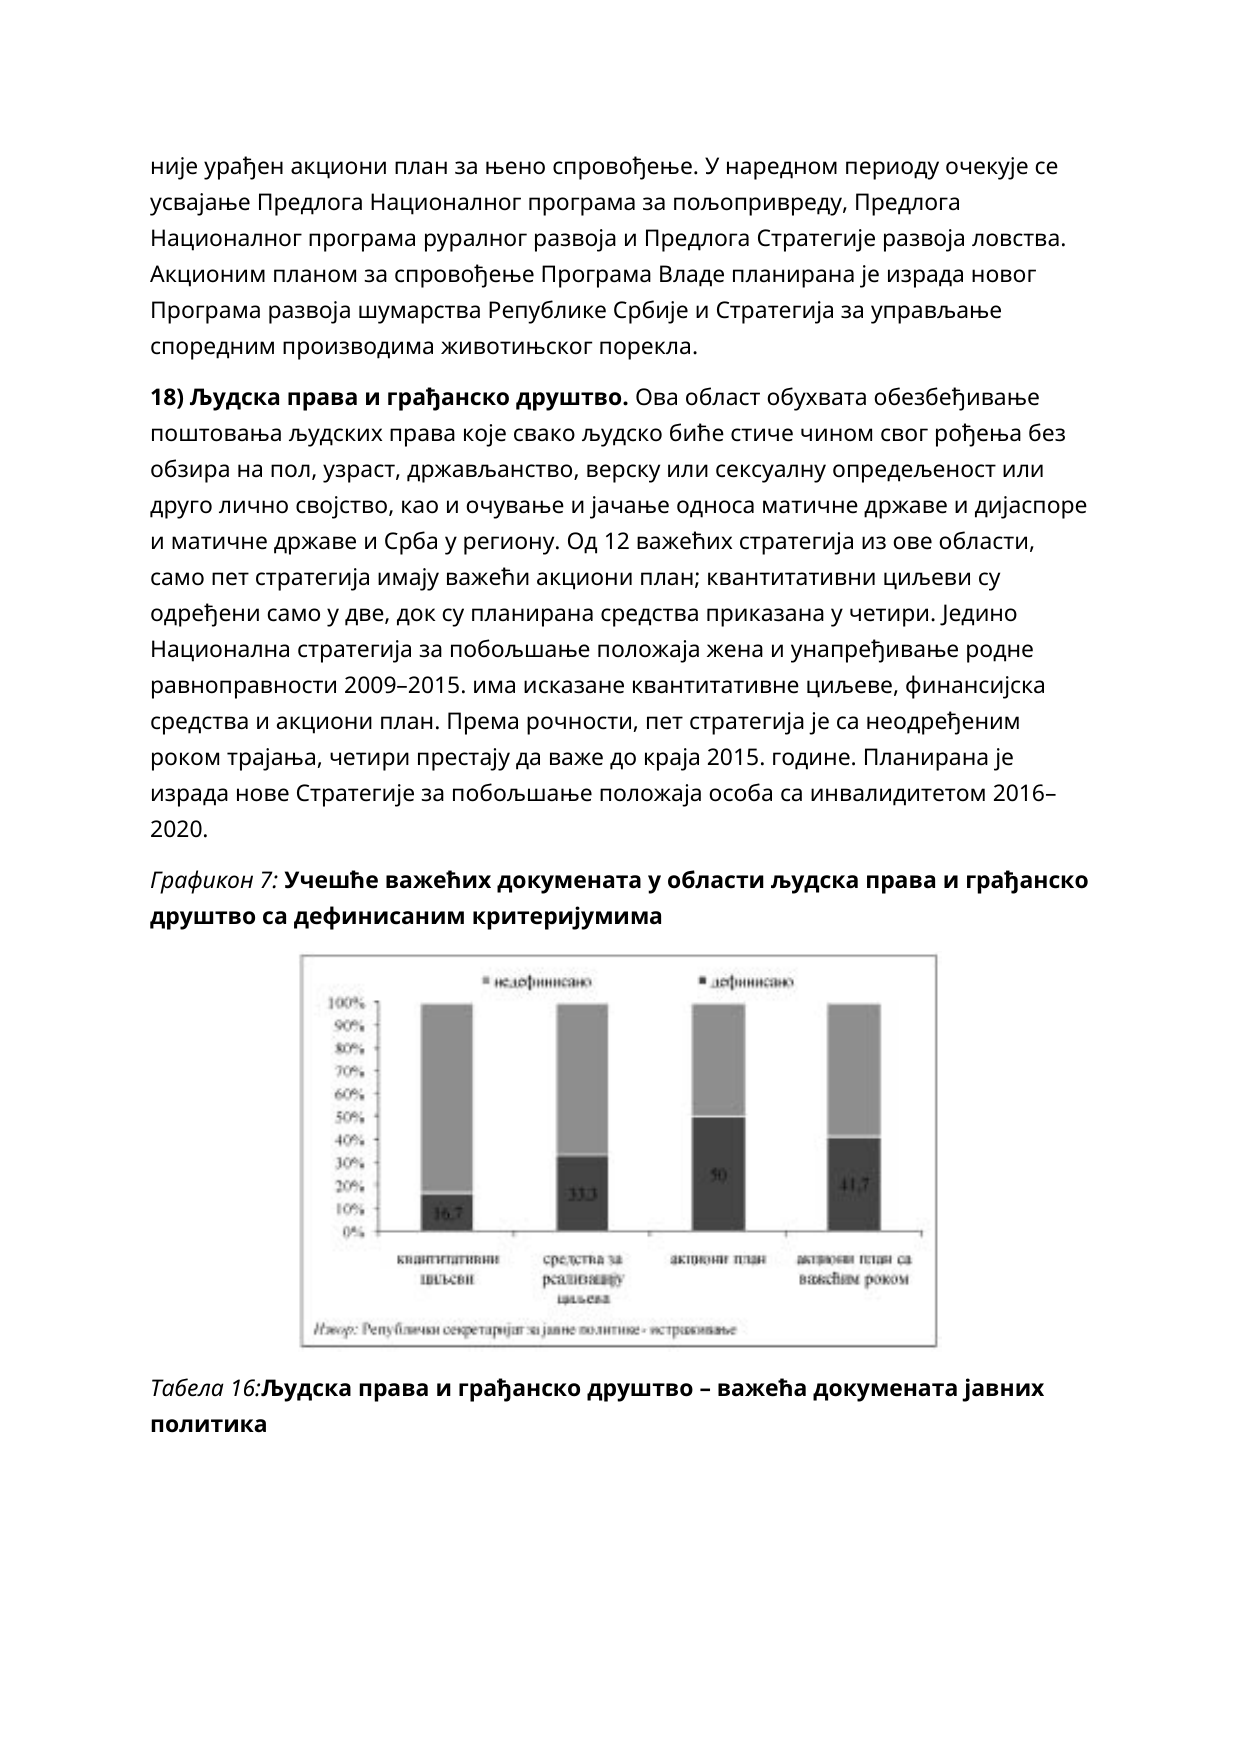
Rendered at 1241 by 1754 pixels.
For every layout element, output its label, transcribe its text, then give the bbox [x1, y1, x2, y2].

text Графикон 7: Учешће важећих докумената у области људска права и грађанско друштво са дефинисаним критеријумима [150, 864, 1090, 931]
text 18) Људска права и грађанско друштво. Ова област обухвата обезбеђивање поштовања људских права које свако људско биће стиче чином свог рођења без обзира на пол, узраст, држављанство, верску или сексуалну опредељеност или друго лично својство, као и очување и јачање односа матичне државе и дијаспоре и матичне државе и Срба у региону. Од 12 важећих стратегија из ове области, само пет стратегија имају важећи акциони план; квантитативни циљеви су одређени само у две, док су планирана средства приказана у четири. Једино Национална стратегија за побољшање положаја жена и унапређивање родне равноправности 2009–2015. има исказане квантитативне циљеве, финансијска средства и акциони план. Према рочности, пет стратегија је са неодређеним роком трајања, четири престају да важе до краја 2015. године. Планирана је израда нове Стратегије за побољшање положаја особа са инвалидитетом 2016–2020. [150, 381, 1090, 844]
text Табела 16:Људска права и грађанско друштво – важећа докумената јавних политика [150, 1372, 1090, 1439]
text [150, 150, 1090, 361]
picture [298, 951, 942, 1352]
